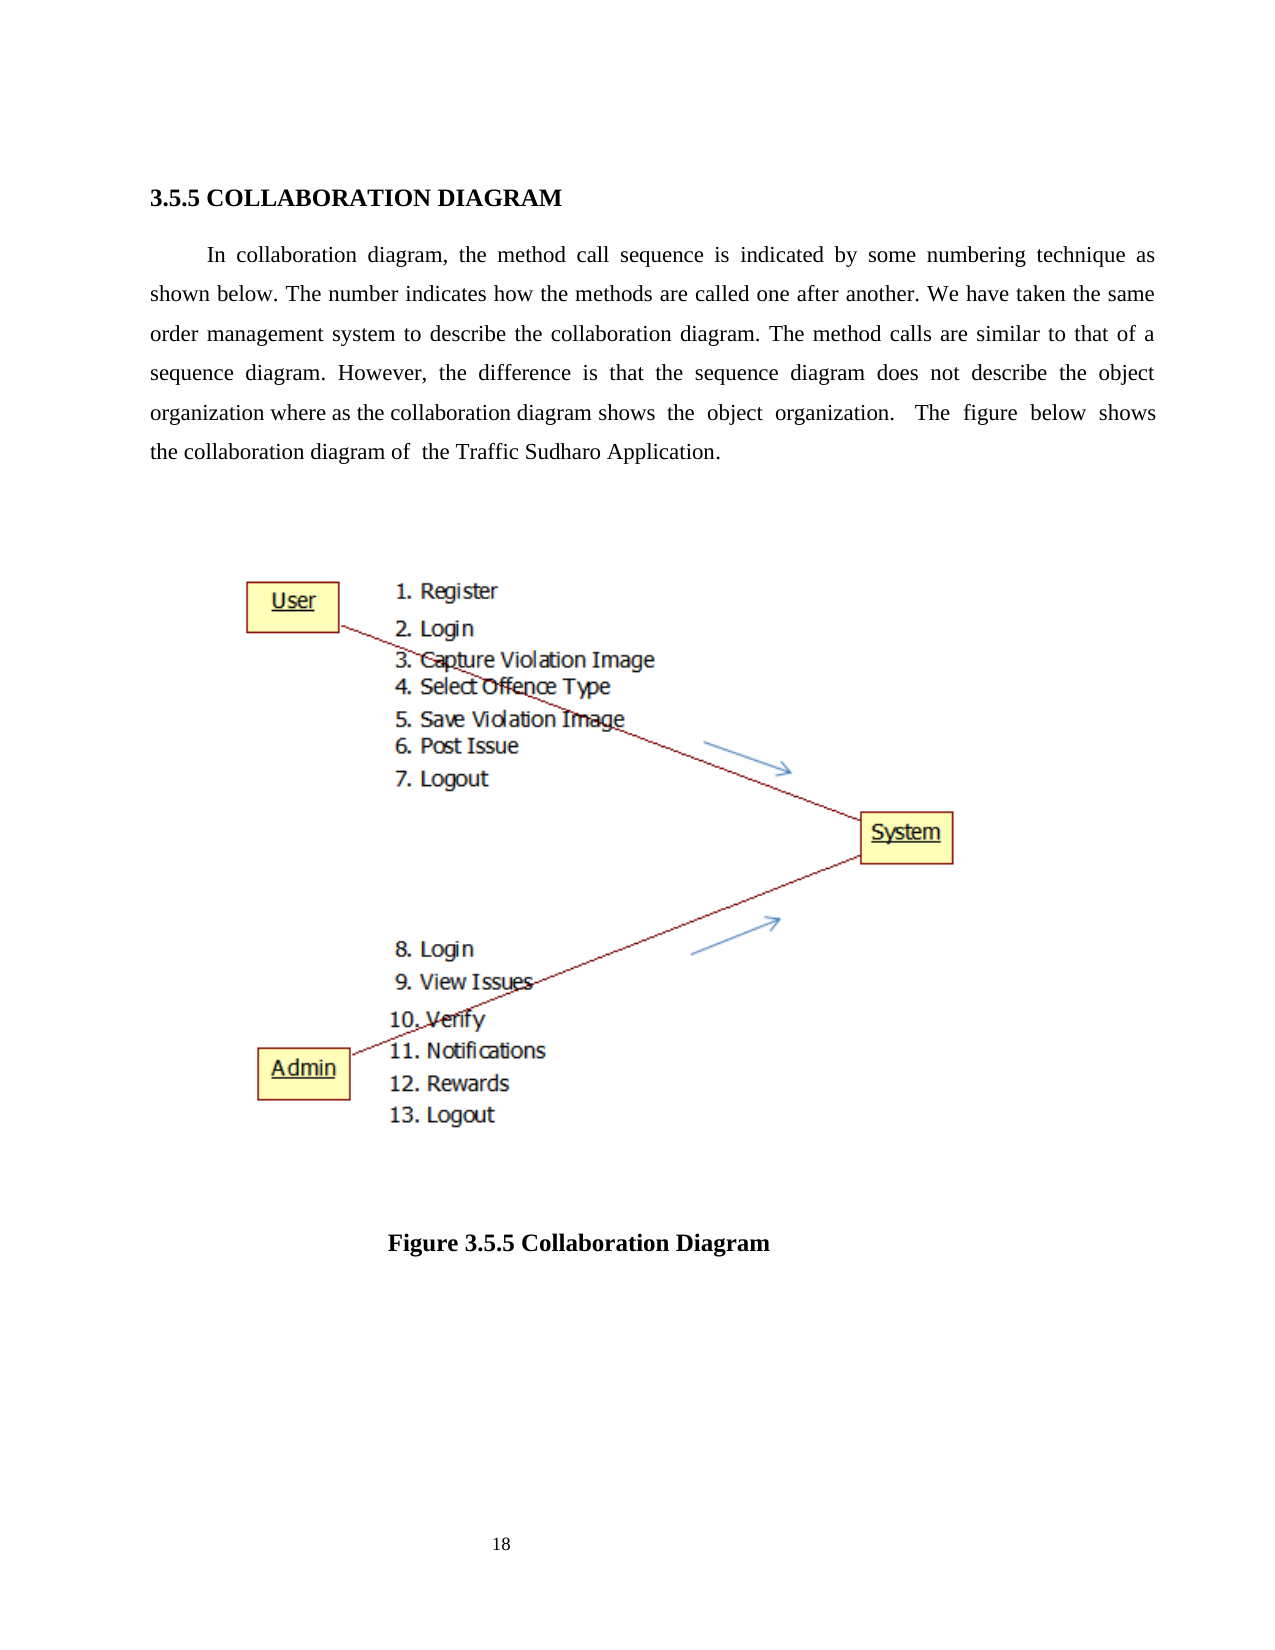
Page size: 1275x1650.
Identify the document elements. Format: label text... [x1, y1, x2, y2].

list 3.5.5 COLLABORATION DIAGRAM [150, 183, 1156, 212]
subtitle Figure 3.5.5 Collaboration Diagram [225, 1228, 1098, 1257]
picture [226, 535, 1025, 1154]
list In collaboration diagram, the method call sequence is indicated by some numbering technique as shown below. The number indicates how the methods are called one after another. We have taken the same order management system to describe the collaboration diagram. The method calls are similar to that of a sequence diagram. However, the difference is that the sequence diagram does not describe the object organization where as the collaboration diagram shows the object organization. The figure below shows the collaboration diagram of the Traffic Sudharo Application. [150, 241, 1156, 464]
